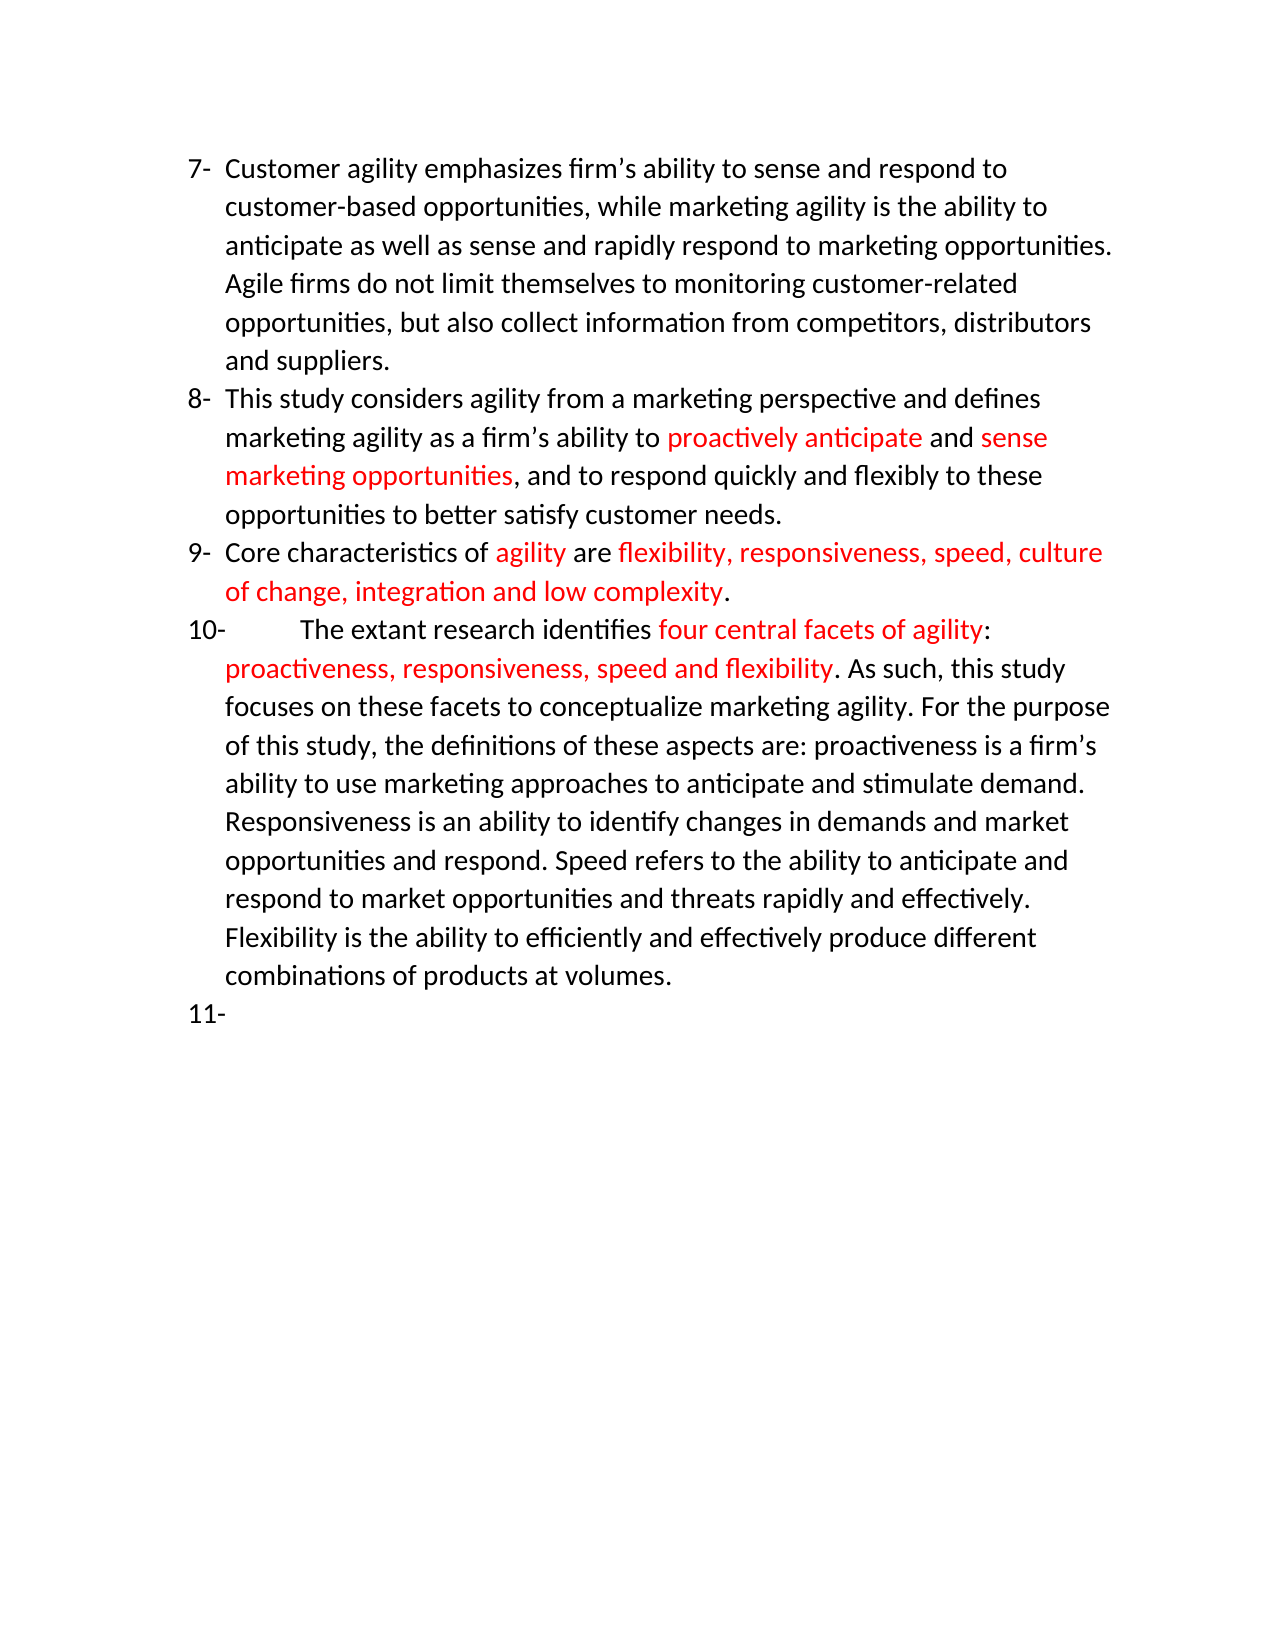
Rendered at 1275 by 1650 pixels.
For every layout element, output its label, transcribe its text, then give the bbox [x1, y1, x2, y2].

list Customer agility emphasizes firm’s ability to sense and respond to customer-based opportunities, while marketing agility is the ability to anticipate as well as sense and rapidly respond to marketing opportunities. Agile firms do not limit themselves to monitoring customer-related opportunities, but also collect information from competitors, distributors and suppliers. [187, 150, 1125, 378]
list This study considers agility from a marketing perspective and defines marketing agility as a firm’s ability to proactively anticipate and sense marketing opportunities, and to respond quickly and flexibly to these opportunities to better satisfy customer needs. [187, 381, 1125, 532]
list Core characteristics of agility are flexibility, responsiveness, speed, culture of change, integration and low complexity. [187, 534, 1125, 608]
list The extant research identifies four central facets of agility: proactiveness, responsiveness, speed and flexibility. As such, this study focuses on these facets to conceptualize marketing agility. For the purpose of this study, the definitions of these aspects are: proactiveness is a firm’s ability to use marketing approaches to anticipate and stimulate demand. Responsiveness is an ability to identify changes in demands and market opportunities and respond. Speed refers to the ability to anticipate and respond to market opportunities and threats rapidly and effectively. Flexibility is the ability to efficiently and effectively produce different combinations of products at volumes. [187, 611, 1125, 993]
